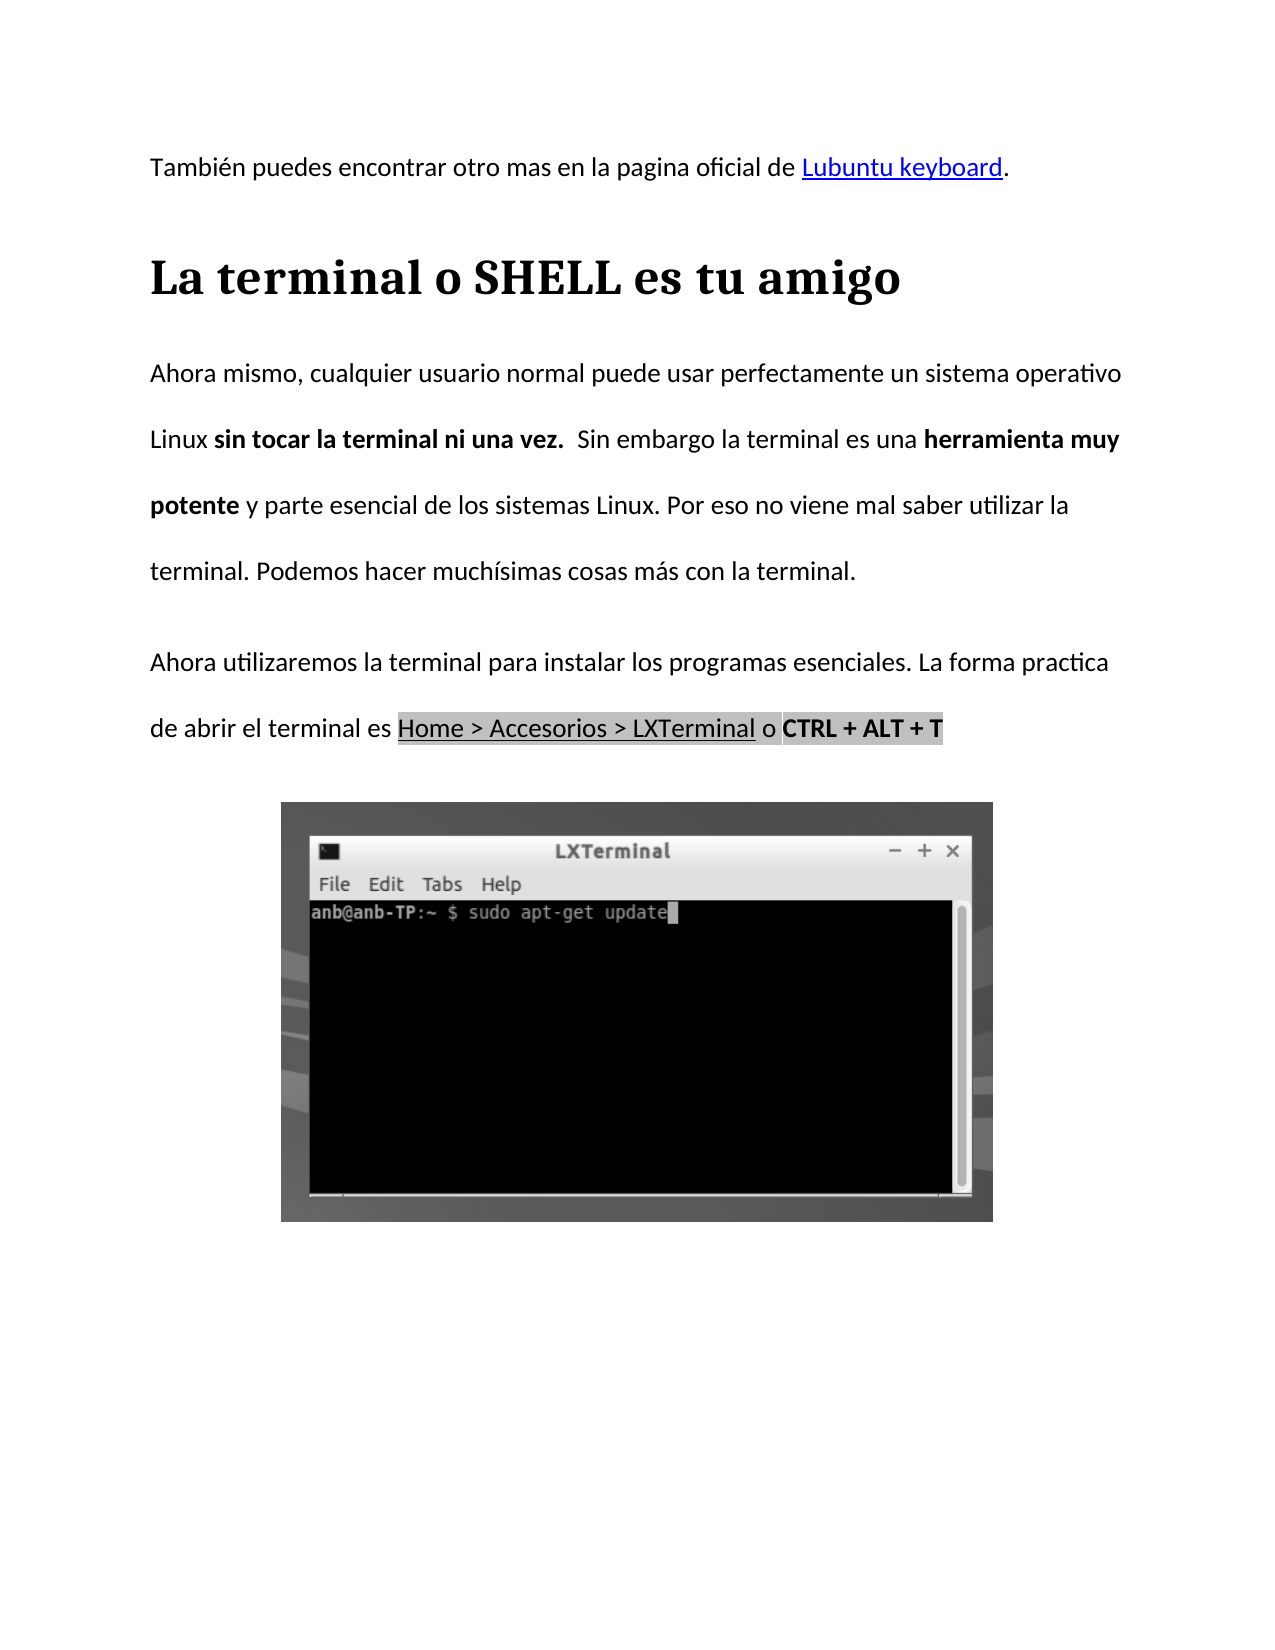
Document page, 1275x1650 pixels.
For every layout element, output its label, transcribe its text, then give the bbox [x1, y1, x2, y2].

text Ahora utilizaremos la terminal para instalar los programas esenciales. La forma practica de abrir el terminal es Home > Accesorios > LXTerminal o CTRL + ALT + T [150, 646, 1125, 745]
text Ahora mismo, cualquier usuario normal puede usar perfectamente un sistema operativo Linux sin tocar la terminal ni una vez. Sin embargo la terminal es una herramienta muy potente y parte esencial de los sistemas Linux. Por eso no viene mal saber utilizar la terminal. Podemos hacer muchísimas cosas más con la terminal. [150, 356, 1125, 588]
subtitle La terminal o SHELL es tu amigo [150, 249, 1125, 307]
picture [281, 802, 993, 1222]
text También puedes encontrar otro mas en la pagina oficial de Lubuntu keyboard. [150, 150, 1125, 183]
